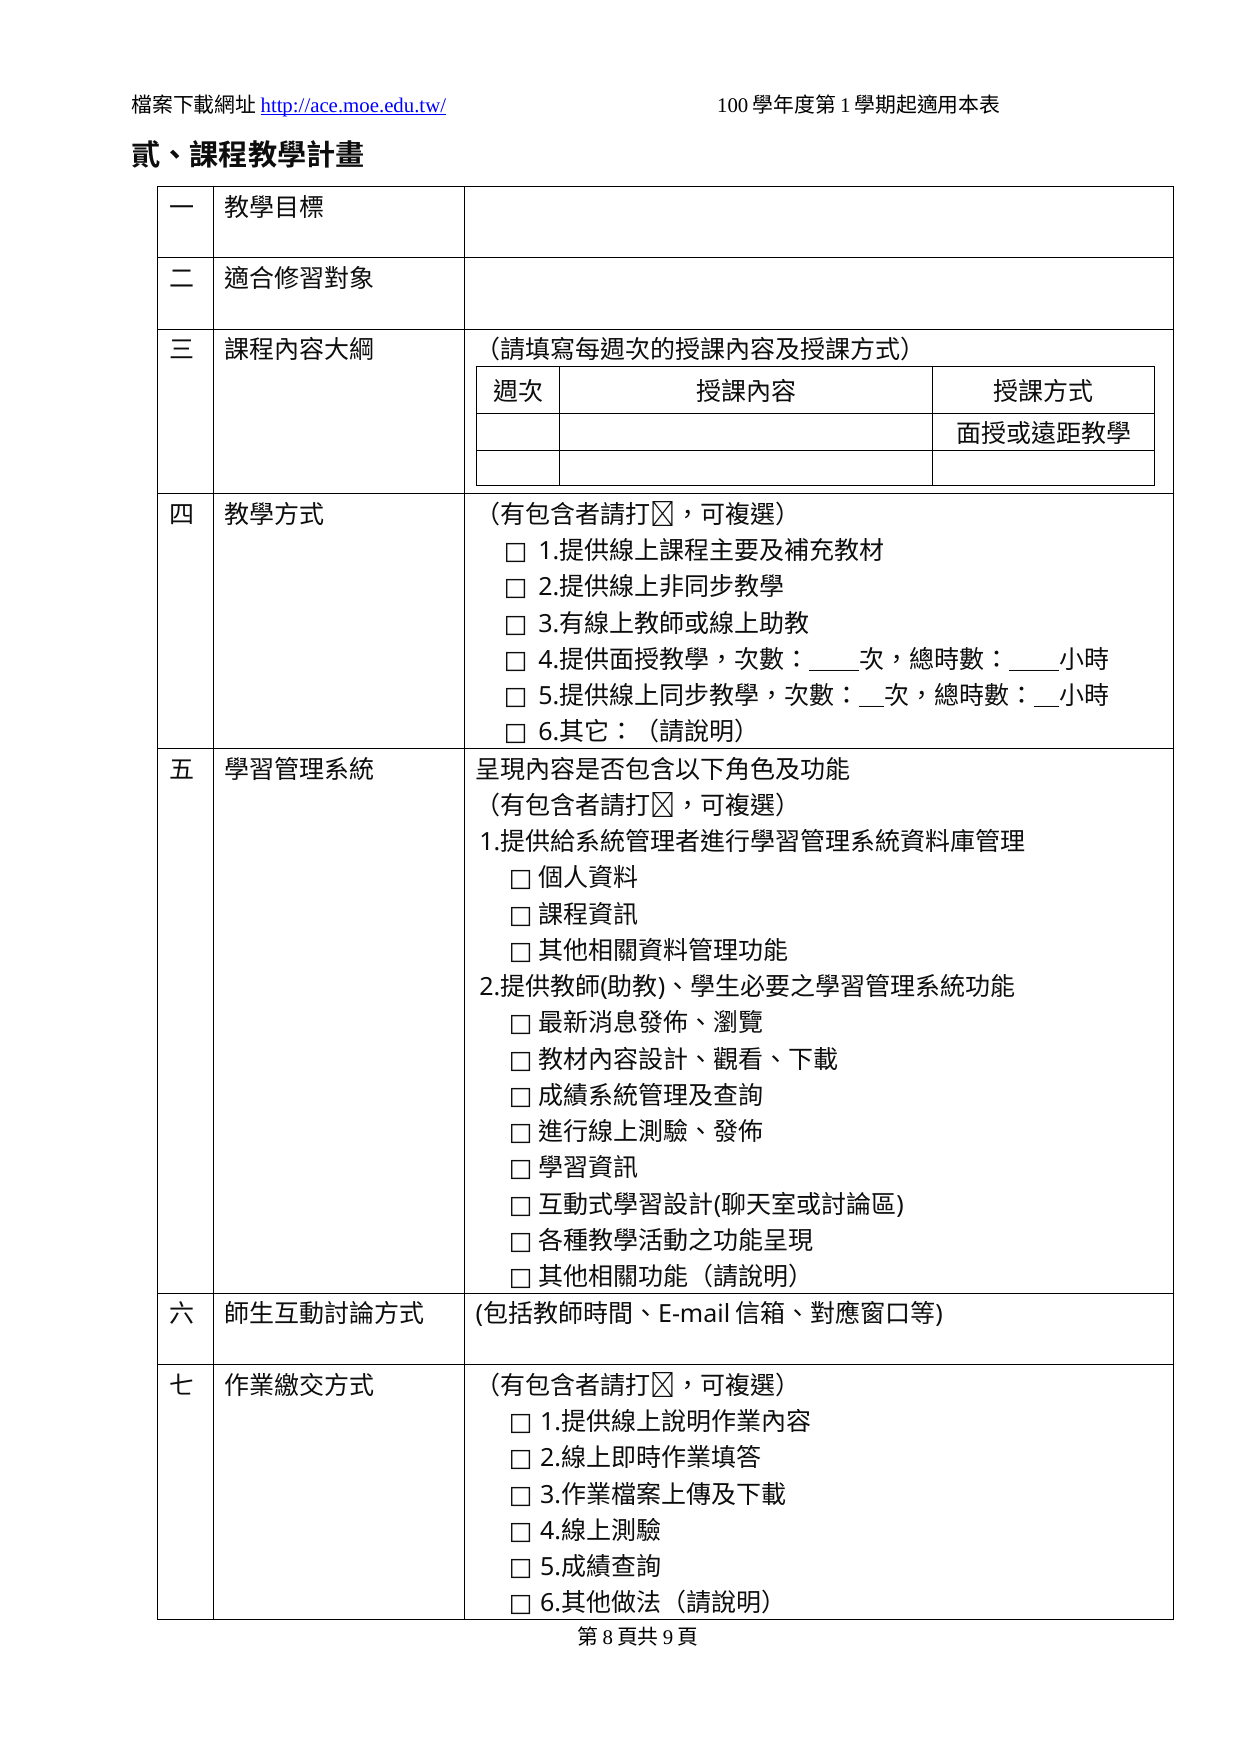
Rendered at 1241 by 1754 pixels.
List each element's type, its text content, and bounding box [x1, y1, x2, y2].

table_cell [158, 330, 213, 493]
table_cell [158, 749, 213, 1293]
table_cell （請填寫每週次的授課內容及授課方式） [465, 330, 1173, 493]
table_cell 呈現內容是否包含以下角色及功能 （有包含者請打，可複選） 1.提供給系統管理者進行學習管理系統資料庫管理 □ 個人資料 □ 課程資訊 □ 其他相關資料管理功能 2.提供教師(助教)、學生必要之學習管理系統功能 □ 最新消息發佈、瀏覽 □ 教材內容設計、觀看、下載 □ 成績系統管理及查詢 □ 進行線上測驗、發佈 □ 學習資訊 □ 互動式學習設計(聊天室或討論區) □ 各種教學活動之功能呈現 □ 其他相關功能（請說明） [465, 749, 1173, 1293]
table_cell [158, 258, 213, 329]
table_header 教學目標 [214, 187, 464, 257]
text 貳、課程教學計畫 [131, 131, 1144, 173]
table_header [465, 187, 1173, 257]
table_cell 學習管理系統 [214, 749, 464, 1293]
table_cell [465, 258, 1173, 329]
table_cell （有包含者請打，可複選） 1.提供線上課程主要及補充教材 2.提供線上非同步教學 3.有線上教師或線上助教 4.提供面授教學，次數：＿＿次，總時數：＿＿小時 5.提供線上同步教學，次數：＿次，總時數：＿小時 6.其它：（請說明） [465, 494, 1173, 748]
table_cell 適合修習對象 [214, 258, 464, 329]
table_cell （有包含者請打，可複選） 1.提供線上說明作業內容 2.線上即時作業填答 3.作業檔案上傳及下載 4.線上測驗 5.成績查詢 6.其他做法（請說明） [465, 1365, 1173, 1619]
table_cell [158, 1294, 213, 1364]
table_cell [158, 1365, 213, 1619]
table_cell 作業繳交方式 [214, 1365, 464, 1619]
table_cell 教學方式 [214, 494, 464, 748]
table_cell (包括教師時間、E-mail信箱、對應窗口等) [465, 1294, 1173, 1364]
table_cell 師生互動討論方式 [214, 1294, 464, 1364]
table_header [158, 187, 213, 257]
table_cell 課程內容大綱 [214, 330, 464, 493]
table_cell [158, 494, 213, 748]
